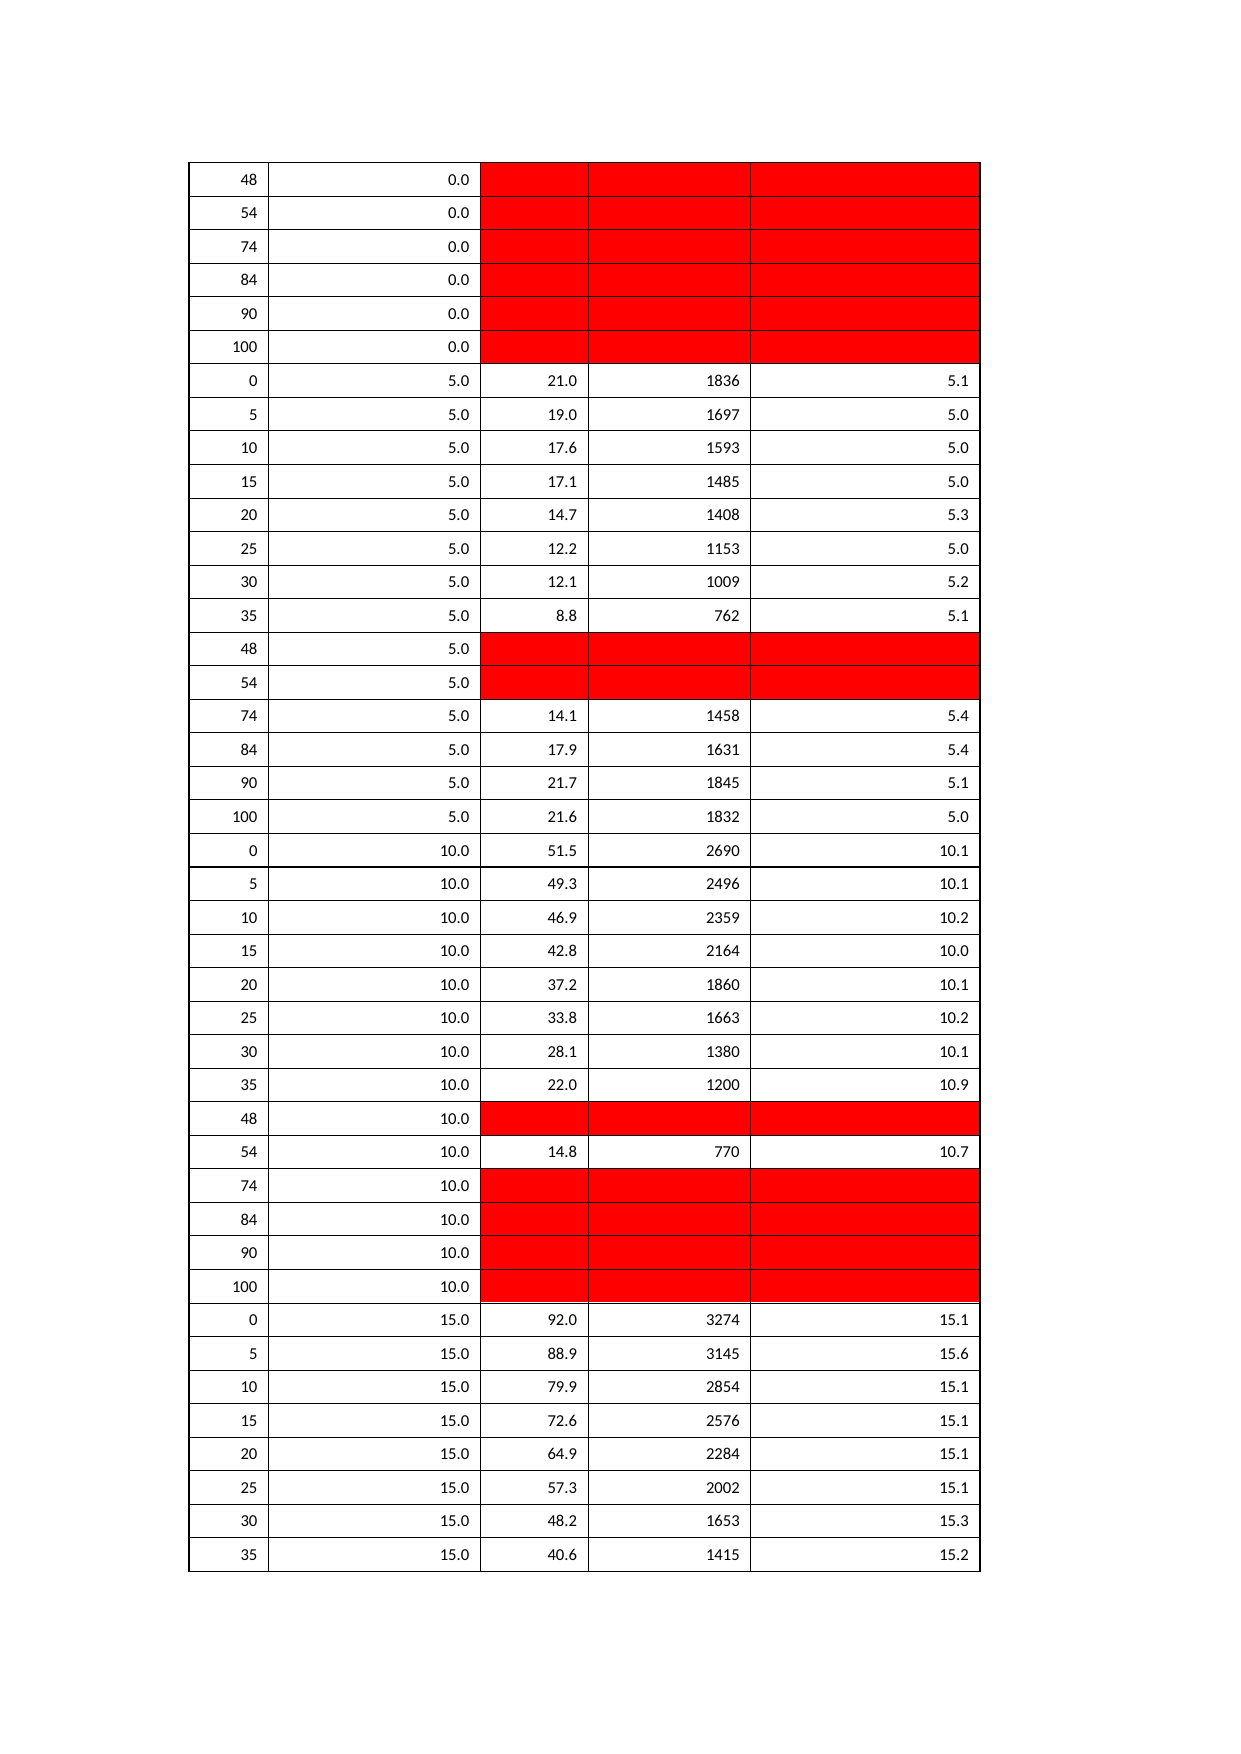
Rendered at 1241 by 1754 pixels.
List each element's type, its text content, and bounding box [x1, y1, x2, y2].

table_cell [589, 1270, 750, 1302]
table_cell [751, 297, 979, 330]
table_cell 1415 [589, 1538, 750, 1571]
table_cell 2576 [589, 1404, 750, 1437]
table_cell 28.1 [481, 1035, 588, 1068]
table_cell 5.0 [269, 733, 480, 766]
table_cell 10.0 [269, 1136, 480, 1168]
table_cell 30 [190, 566, 268, 598]
table_cell [481, 1102, 588, 1135]
table_cell 0.0 [269, 197, 480, 229]
table_cell [481, 197, 588, 229]
table_cell 5.3 [751, 499, 979, 531]
table_cell 15.1 [751, 1438, 979, 1470]
table_cell 15.0 [269, 1337, 480, 1369]
table_cell [751, 1169, 979, 1202]
table_cell 5.4 [751, 733, 979, 766]
table_cell 46.9 [481, 901, 588, 933]
table_cell 5.1 [751, 364, 979, 397]
table_cell 1009 [589, 566, 750, 598]
table_cell 10 [190, 1371, 268, 1403]
table_cell 1200 [589, 1069, 750, 1101]
table_cell 17.1 [481, 465, 588, 497]
table_cell 2496 [589, 868, 750, 900]
table_cell [589, 666, 750, 699]
table_cell 10.0 [269, 968, 480, 1001]
table_cell 90 [190, 297, 268, 330]
table_cell 15.1 [751, 1304, 979, 1336]
table_cell [589, 1236, 750, 1269]
table_cell 20 [190, 499, 268, 531]
table_cell 74 [190, 1169, 268, 1202]
table_cell 35 [190, 1069, 268, 1101]
table_cell [751, 1236, 979, 1269]
table_cell 35 [190, 599, 268, 632]
table_cell 10.1 [751, 868, 979, 900]
table_cell 14.8 [481, 1136, 588, 1168]
table_cell [481, 1203, 588, 1235]
table_cell 51.5 [481, 834, 588, 866]
table_cell 48.2 [481, 1505, 588, 1537]
table_cell 15.1 [751, 1404, 979, 1437]
table_cell 54 [190, 197, 268, 229]
table_cell 100 [190, 800, 268, 833]
table_cell 10.1 [751, 834, 979, 866]
table_cell 57.3 [481, 1471, 588, 1504]
table_cell 0.0 [269, 331, 480, 363]
table_cell 0.0 [269, 264, 480, 296]
table_cell 10.0 [269, 1035, 480, 1068]
table_cell 54 [190, 1136, 268, 1168]
table_cell 1485 [589, 465, 750, 497]
table_cell 1653 [589, 1505, 750, 1537]
table_cell 10.0 [269, 1002, 480, 1034]
table_cell 1458 [589, 700, 750, 732]
table_cell [589, 1102, 750, 1135]
table_cell 20 [190, 1438, 268, 1470]
table_cell 5.0 [751, 800, 979, 833]
table_cell 5.0 [269, 532, 480, 564]
table_cell 3274 [589, 1304, 750, 1336]
table_cell [751, 666, 979, 699]
table_cell 22.0 [481, 1069, 588, 1101]
table_cell [481, 230, 588, 263]
table_cell 0.0 [269, 163, 480, 196]
table_cell 10 [190, 431, 268, 464]
table_cell 1408 [589, 499, 750, 531]
table_cell 10.9 [751, 1069, 979, 1101]
table_cell 2690 [589, 834, 750, 866]
table_cell 5.0 [269, 599, 480, 632]
table_cell 1631 [589, 733, 750, 766]
table_cell [589, 163, 750, 196]
table_cell [481, 1270, 588, 1302]
table_cell 0 [190, 364, 268, 397]
table_cell [589, 230, 750, 263]
table_cell 1663 [589, 1002, 750, 1034]
table_cell 5.0 [751, 398, 979, 430]
table_cell 1845 [589, 767, 750, 799]
table_cell 0.0 [269, 230, 480, 263]
table_cell 15.0 [269, 1505, 480, 1537]
table_cell [589, 297, 750, 330]
table_cell 19.0 [481, 398, 588, 430]
table_cell [751, 1203, 979, 1235]
table_cell 5.0 [751, 431, 979, 464]
table_cell 48 [190, 1102, 268, 1135]
table_cell 10.0 [269, 1069, 480, 1101]
table_cell 10.0 [269, 935, 480, 967]
table_cell 15.2 [751, 1538, 979, 1571]
table_cell 10.0 [269, 834, 480, 866]
table_cell [589, 197, 750, 229]
table_cell 14.7 [481, 499, 588, 531]
table_cell 30 [190, 1035, 268, 1068]
table_cell 15.0 [269, 1404, 480, 1437]
table_cell 49.3 [481, 868, 588, 900]
table_cell 5.0 [269, 398, 480, 430]
table_cell 74 [190, 230, 268, 263]
table_cell 88.9 [481, 1337, 588, 1369]
table_cell 74 [190, 700, 268, 732]
table_cell 15.1 [751, 1471, 979, 1504]
table_cell [751, 230, 979, 263]
table_cell [751, 1270, 979, 1302]
table_cell 5.0 [269, 566, 480, 598]
table_cell 15.1 [751, 1371, 979, 1403]
table_cell 10.0 [751, 935, 979, 967]
table_cell 15.0 [269, 1371, 480, 1403]
table_cell 5.0 [751, 465, 979, 497]
table_cell 10.0 [269, 1236, 480, 1269]
table_cell [481, 297, 588, 330]
table_cell 5.0 [269, 800, 480, 833]
table_cell 30 [190, 1505, 268, 1537]
table_cell 15.0 [269, 1471, 480, 1504]
table_cell 42.8 [481, 935, 588, 967]
table_cell 2284 [589, 1438, 750, 1470]
table_cell 10.0 [269, 1203, 480, 1235]
table_cell 90 [190, 1236, 268, 1269]
table_cell 1860 [589, 968, 750, 1001]
table_cell 20 [190, 968, 268, 1001]
table_cell 1697 [589, 398, 750, 430]
table_cell 17.9 [481, 733, 588, 766]
table_cell 21.7 [481, 767, 588, 799]
table_cell 54 [190, 666, 268, 699]
table_cell 21.6 [481, 800, 588, 833]
table_cell 10.2 [751, 901, 979, 933]
table_cell 79.9 [481, 1371, 588, 1403]
table_cell 90 [190, 767, 268, 799]
table_cell 8.8 [481, 599, 588, 632]
table_cell 2002 [589, 1471, 750, 1504]
table_cell 5 [190, 868, 268, 900]
table_cell 12.1 [481, 566, 588, 598]
table_cell [589, 1203, 750, 1235]
table_cell 5.0 [269, 364, 480, 397]
table_cell 84 [190, 1203, 268, 1235]
table_cell 84 [190, 264, 268, 296]
table_cell 37.2 [481, 968, 588, 1001]
table_cell 5.0 [269, 431, 480, 464]
table_cell 1380 [589, 1035, 750, 1068]
table_cell 15.0 [269, 1304, 480, 1336]
table_cell 5.0 [269, 666, 480, 699]
table_cell 1836 [589, 364, 750, 397]
table_cell 10.0 [269, 901, 480, 933]
table_cell [589, 1169, 750, 1202]
table_cell 5 [190, 1337, 268, 1369]
table_cell 15.0 [269, 1538, 480, 1571]
table_cell 15.0 [269, 1438, 480, 1470]
table_cell 10.2 [751, 1002, 979, 1034]
table_cell [481, 1236, 588, 1269]
table_cell [589, 633, 750, 665]
table_cell 1153 [589, 532, 750, 564]
table_cell [481, 633, 588, 665]
table_cell 21.0 [481, 364, 588, 397]
table_cell 10.1 [751, 968, 979, 1001]
table_cell 0 [190, 834, 268, 866]
table_cell 15 [190, 465, 268, 497]
table_cell 3145 [589, 1337, 750, 1369]
table_cell 17.6 [481, 431, 588, 464]
table_cell [481, 666, 588, 699]
table_cell [751, 264, 979, 296]
table_cell [589, 264, 750, 296]
table_cell 10.0 [269, 1102, 480, 1135]
table_cell 35 [190, 1538, 268, 1571]
table_cell 100 [190, 1270, 268, 1302]
table_cell 5.1 [751, 599, 979, 632]
table_cell 1593 [589, 431, 750, 464]
table_cell 48 [190, 633, 268, 665]
table_cell 2359 [589, 901, 750, 933]
table_cell 10.0 [269, 1169, 480, 1202]
table_cell 14.1 [481, 700, 588, 732]
table_cell 10.1 [751, 1035, 979, 1068]
table_cell 5.0 [751, 532, 979, 564]
table_cell 10.7 [751, 1136, 979, 1168]
table_cell 25 [190, 532, 268, 564]
table_cell 84 [190, 733, 268, 766]
table_cell 92.0 [481, 1304, 588, 1336]
table_cell 25 [190, 1002, 268, 1034]
table_cell 33.8 [481, 1002, 588, 1034]
table_cell 100 [190, 331, 268, 363]
table_cell 40.6 [481, 1538, 588, 1571]
table_cell [481, 331, 588, 363]
table_cell 10.0 [269, 868, 480, 900]
table_cell [751, 163, 979, 196]
table_cell 15 [190, 1404, 268, 1437]
table_cell [751, 197, 979, 229]
table_cell 1832 [589, 800, 750, 833]
table_cell [481, 1169, 588, 1202]
table_cell 5.0 [269, 499, 480, 531]
table_cell 64.9 [481, 1438, 588, 1470]
table_cell 2164 [589, 935, 750, 967]
table_cell 2854 [589, 1371, 750, 1403]
table_cell 0.0 [269, 297, 480, 330]
table_cell 15.6 [751, 1337, 979, 1369]
table_cell 5.0 [269, 633, 480, 665]
table_cell [589, 331, 750, 363]
table_cell 0 [190, 1304, 268, 1336]
table_cell [481, 264, 588, 296]
table_cell 12.2 [481, 532, 588, 564]
table_cell 5.4 [751, 700, 979, 732]
table_cell 25 [190, 1471, 268, 1504]
table_cell 10 [190, 901, 268, 933]
table_cell 10.0 [269, 1270, 480, 1302]
table_cell [751, 331, 979, 363]
table_cell 72.6 [481, 1404, 588, 1437]
table_cell 762 [589, 599, 750, 632]
table_cell 5.1 [751, 767, 979, 799]
table_cell 5 [190, 398, 268, 430]
table_cell 48 [190, 163, 268, 196]
table_cell 5.0 [269, 700, 480, 732]
table_cell 5.0 [269, 767, 480, 799]
table_cell [751, 1102, 979, 1135]
table_cell 5.0 [269, 465, 480, 497]
table_cell [751, 633, 979, 665]
table_cell [481, 163, 588, 196]
table_cell 15 [190, 935, 268, 967]
table_cell 5.2 [751, 566, 979, 598]
table_cell 770 [589, 1136, 750, 1168]
table_cell 15.3 [751, 1505, 979, 1537]
